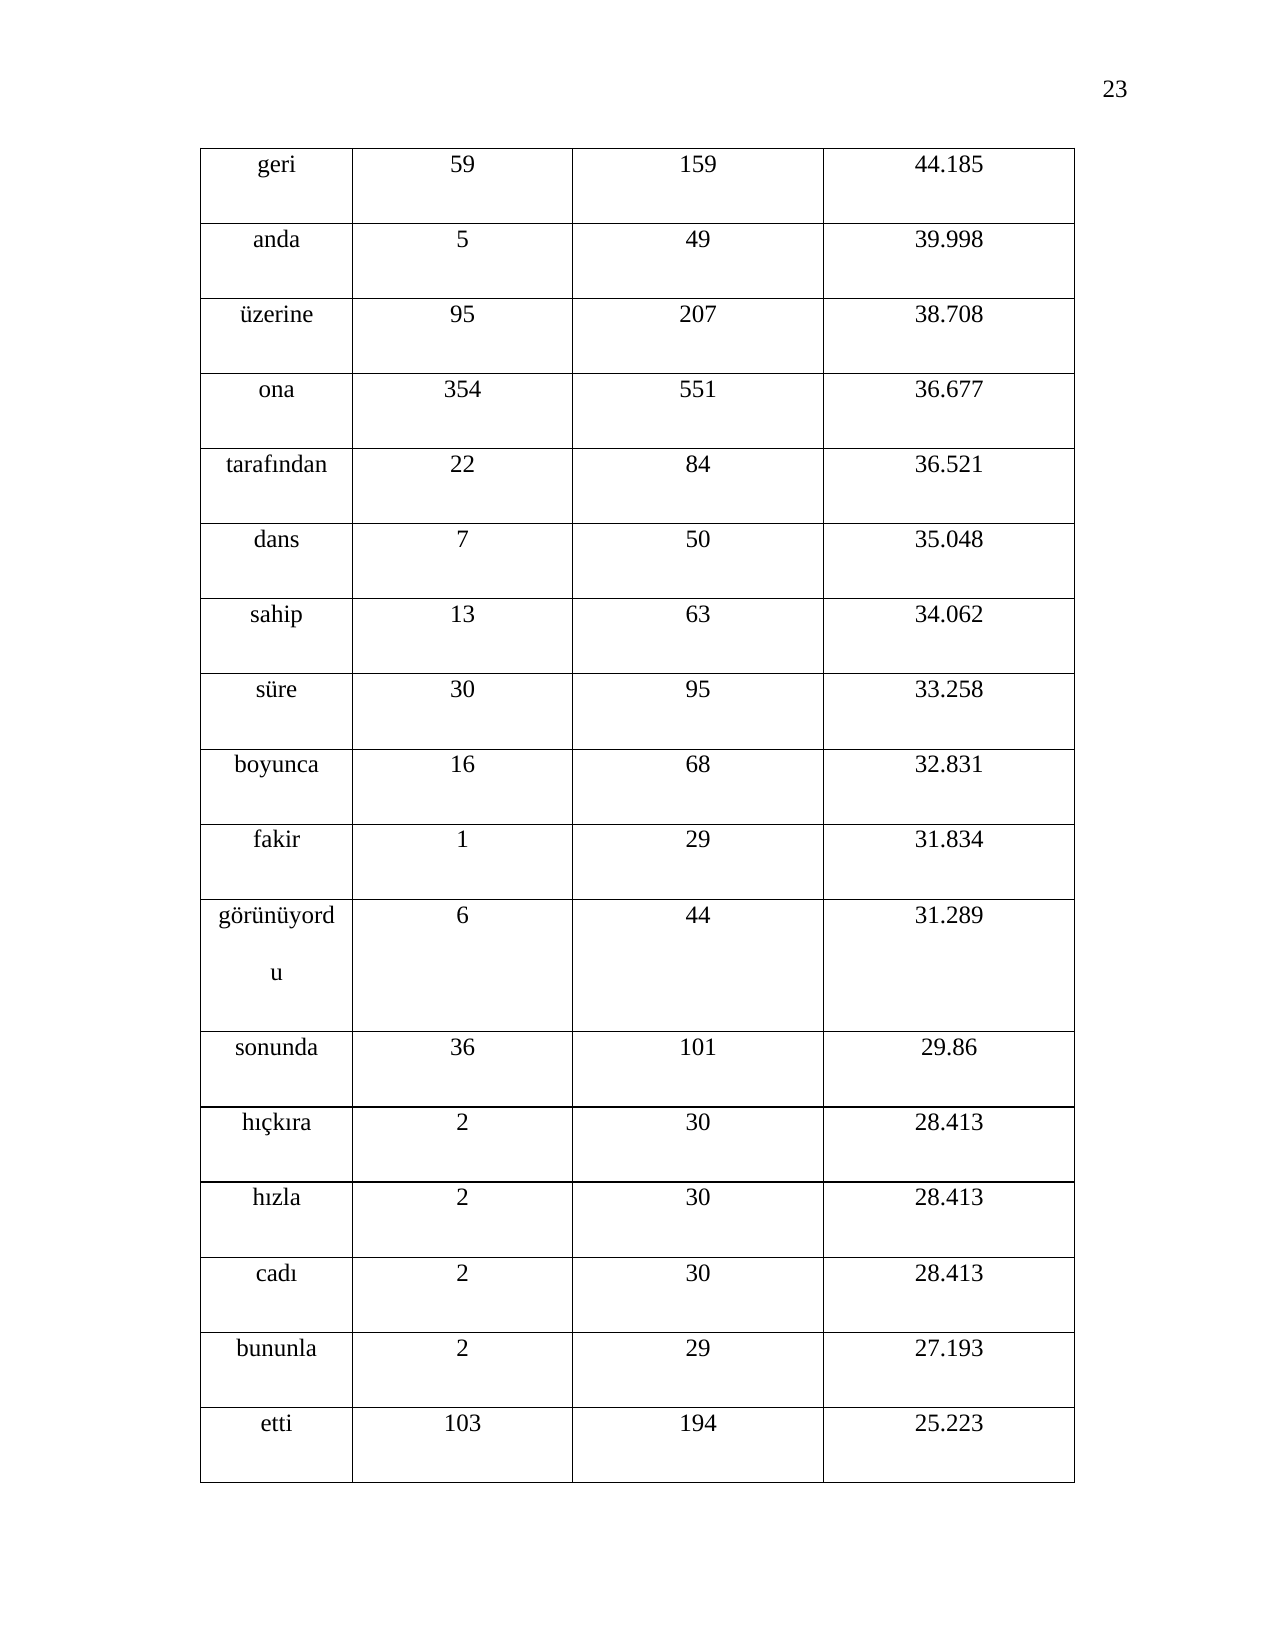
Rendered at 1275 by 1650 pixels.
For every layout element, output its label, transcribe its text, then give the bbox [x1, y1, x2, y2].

table_cell sahip [201, 599, 352, 673]
table_cell 29 [573, 825, 823, 899]
table_cell 551 [573, 374, 823, 448]
table_cell ona [201, 374, 352, 448]
table_cell 13 [353, 599, 572, 673]
table_cell 29 [573, 1333, 823, 1407]
table_cell 28.413 [824, 1183, 1074, 1257]
table_cell 1 [353, 825, 572, 899]
table_cell 31.289 [824, 900, 1074, 1031]
table_cell 22 [353, 449, 572, 523]
table_cell 101 [573, 1032, 823, 1106]
table_cell 29.86 [824, 1032, 1074, 1106]
table_cell etti [201, 1408, 352, 1482]
table_cell 44 [573, 900, 823, 1031]
table_cell 159 [573, 149, 823, 223]
table_cell 27.193 [824, 1333, 1074, 1407]
table_cell 95 [353, 299, 572, 373]
table_cell hızla [201, 1183, 352, 1257]
table_cell 33.258 [824, 674, 1074, 748]
table_cell 35.048 [824, 524, 1074, 598]
table_cell 28.413 [824, 1258, 1074, 1332]
table_cell 34.062 [824, 599, 1074, 673]
table_cell boyunca [201, 750, 352, 823]
table_cell 194 [573, 1408, 823, 1482]
table_cell 30 [573, 1183, 823, 1257]
table_cell 95 [573, 674, 823, 748]
table_cell 39.998 [824, 224, 1074, 298]
table_cell 36.521 [824, 449, 1074, 523]
table_cell 16 [353, 750, 572, 823]
table_cell 354 [353, 374, 572, 448]
table_cell cadı [201, 1258, 352, 1332]
table_cell 2 [353, 1108, 572, 1181]
table_cell 6 [353, 900, 572, 1031]
table_cell 2 [353, 1333, 572, 1407]
table_cell 59 [353, 149, 572, 223]
table_cell 36.677 [824, 374, 1074, 448]
table_cell 30 [353, 674, 572, 748]
table_cell 2 [353, 1183, 572, 1257]
table_cell 28.413 [824, 1108, 1074, 1181]
table_cell 84 [573, 449, 823, 523]
table_cell bununla [201, 1333, 352, 1407]
table_cell dans [201, 524, 352, 598]
table_cell 25.223 [824, 1408, 1074, 1482]
table_cell 103 [353, 1408, 572, 1482]
table_cell 36 [353, 1032, 572, 1106]
table_cell 7 [353, 524, 572, 598]
table_cell 50 [573, 524, 823, 598]
table_cell sonunda [201, 1032, 352, 1106]
table_cell 30 [573, 1108, 823, 1181]
table_cell tarafından [201, 449, 352, 523]
table_cell anda [201, 224, 352, 298]
table_cell 38.708 [824, 299, 1074, 373]
table_cell görünüyordu [201, 900, 352, 1031]
table_cell 49 [573, 224, 823, 298]
table_cell 207 [573, 299, 823, 373]
table_cell hıçkıra [201, 1108, 352, 1181]
table_cell 44.185 [824, 149, 1074, 223]
table_cell süre [201, 674, 352, 748]
table_cell 32.831 [824, 750, 1074, 823]
table_cell 30 [573, 1258, 823, 1332]
table_cell fakir [201, 825, 352, 899]
table_cell üzerine [201, 299, 352, 373]
table_cell 2 [353, 1258, 572, 1332]
table_cell geri [201, 149, 352, 223]
table_cell 63 [573, 599, 823, 673]
table_cell 5 [353, 224, 572, 298]
table_cell 68 [573, 750, 823, 823]
table_cell 31.834 [824, 825, 1074, 899]
